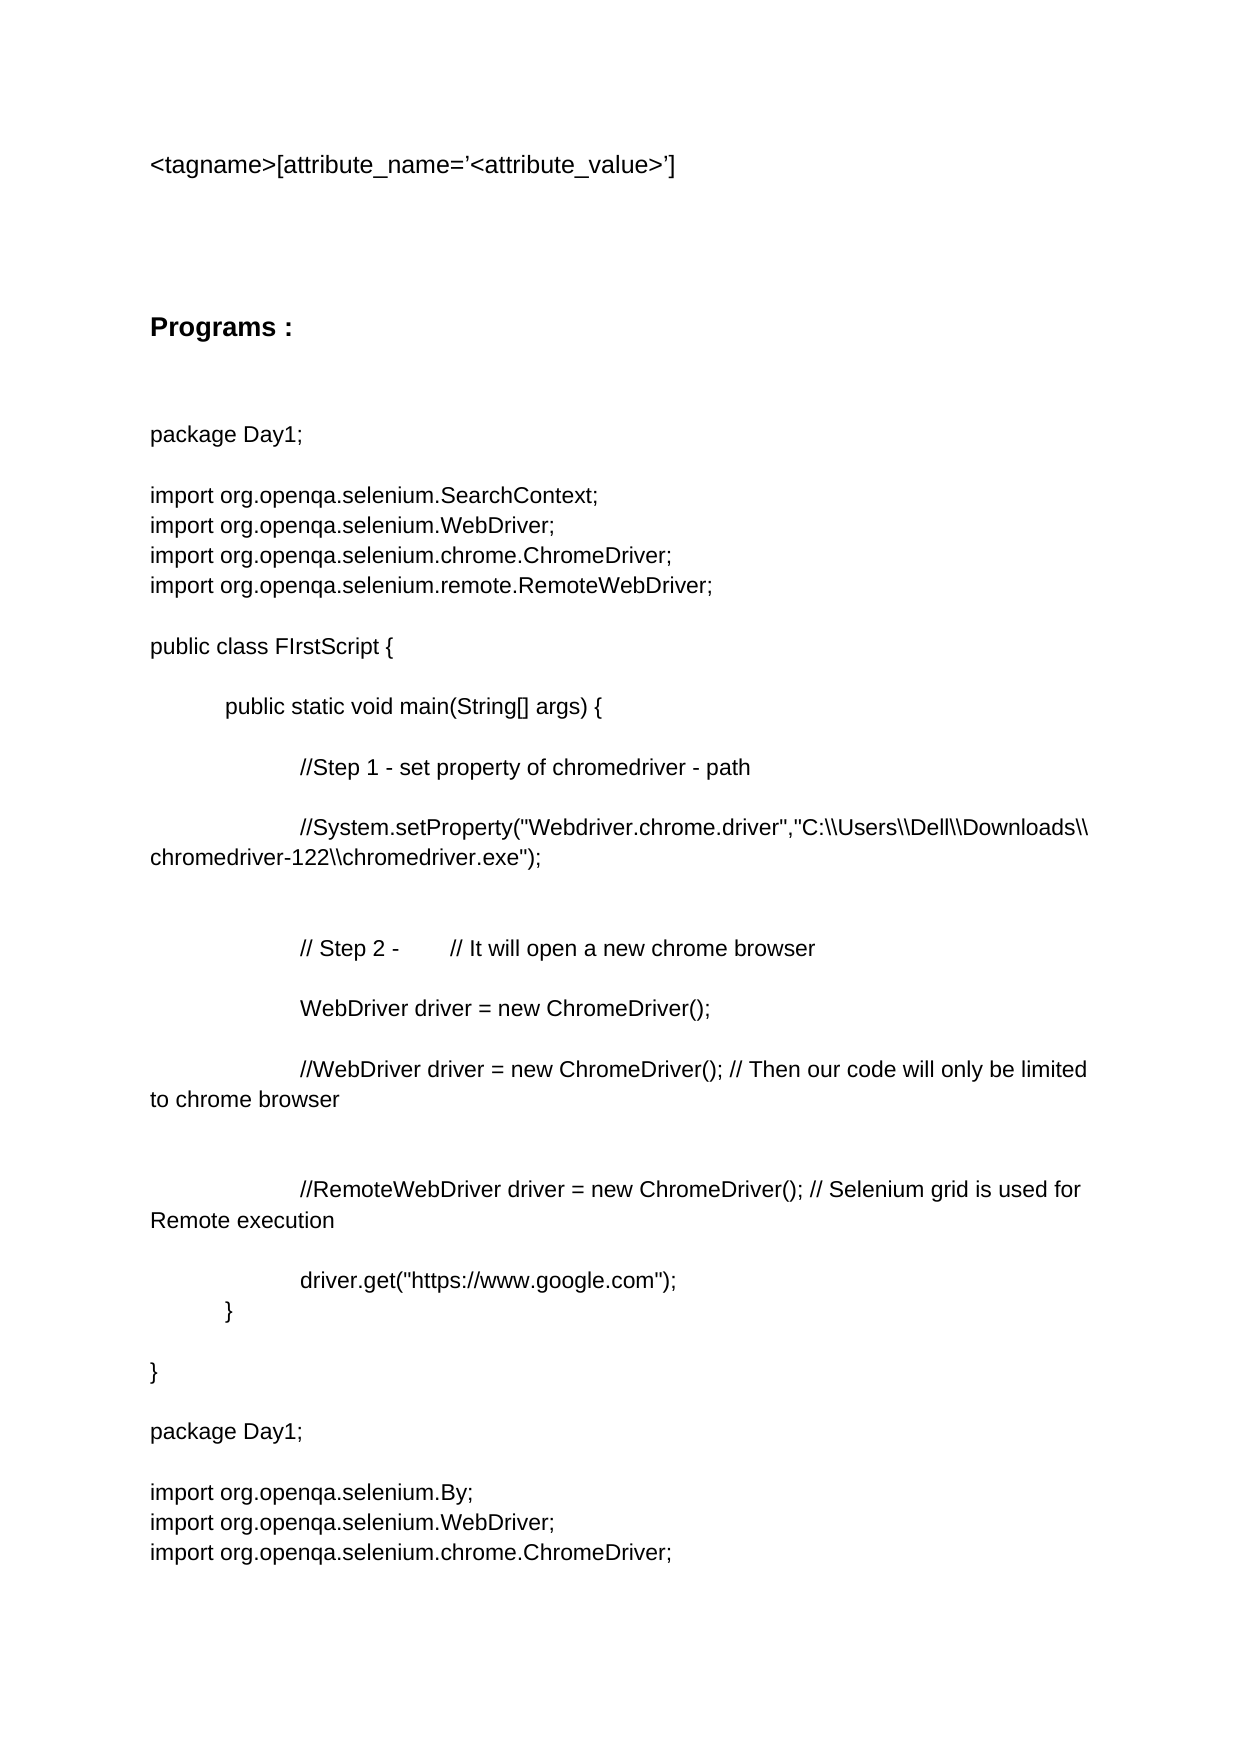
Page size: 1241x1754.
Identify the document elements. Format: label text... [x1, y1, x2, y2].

text import org.openqa.selenium.chrome.ChromeDriver; [150, 542, 1090, 568]
text import org.openqa.selenium.By; [150, 1478, 1090, 1505]
text <tagname>[attribute_name=’<attribute_value>’] [150, 150, 1090, 179]
text public static void main(String[] args) { [150, 693, 1090, 719]
text import org.openqa.selenium.SearchContext; [150, 482, 1090, 508]
text import org.openqa.selenium.chrome.ChromeDriver; [150, 1539, 1090, 1565]
text import org.openqa.selenium.remote.RemoteWebDriver; [150, 572, 1090, 599]
text Programs : [150, 311, 1090, 342]
text public class FIrstScript { [150, 633, 1090, 659]
text //RemoteWebDriver driver = new ChromeDriver(); // Selenium grid is used for Remote execution [150, 1176, 1090, 1233]
text driver.get("https://www.google.com"); [150, 1267, 1090, 1293]
text //WebDriver driver = new ChromeDriver(); // Then our code will only be limited to chrome browser [150, 1056, 1090, 1112]
text // Step 2 - // It will open a new chrome browser [150, 935, 1090, 961]
text import org.openqa.selenium.WebDriver; [150, 512, 1090, 538]
text //Step 1 - set property of chromedriver - path [150, 753, 1090, 780]
text package Day1; [150, 421, 1090, 448]
text WebDriver driver = new ChromeDriver(); [150, 995, 1090, 1022]
text package Day1; [150, 1418, 1090, 1444]
text //System.setProperty("Webdriver.chrome.driver","C:\\Users\\Dell\\Downloads\\chromedriver-122\\chromedriver.exe"); [150, 814, 1090, 871]
text } [150, 1358, 1090, 1384]
text import org.openqa.selenium.WebDriver; [150, 1509, 1090, 1535]
text } [150, 1297, 1090, 1324]
